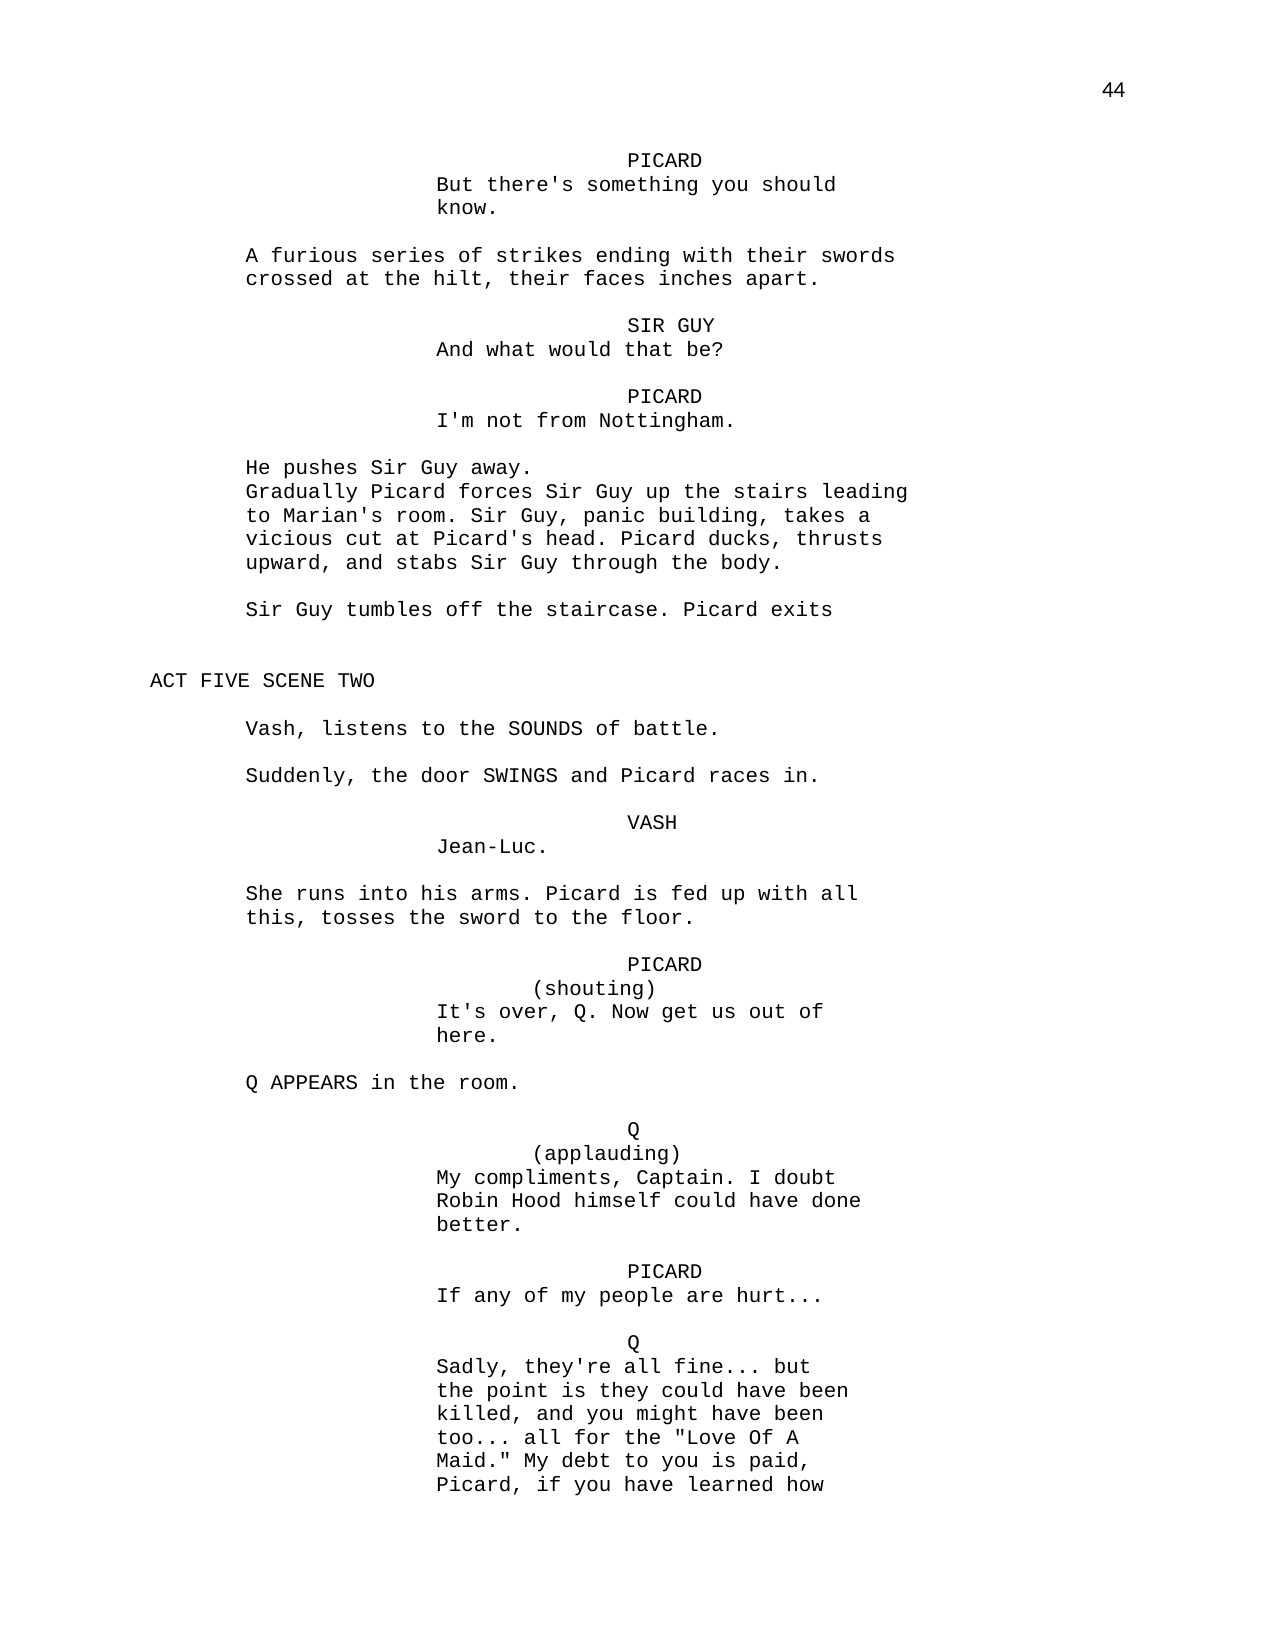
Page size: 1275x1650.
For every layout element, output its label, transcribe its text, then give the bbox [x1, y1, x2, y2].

text SIR GUY [150, 316, 1125, 339]
text Picard, if you have learned how [150, 1474, 1125, 1498]
text (applauding) [150, 1143, 1125, 1167]
text know. [150, 197, 1125, 221]
text Maid." My debt to you is paid, [150, 1451, 1125, 1474]
text She runs into his arms. Picard is fed up with all [150, 883, 1125, 907]
text Q [150, 1332, 1125, 1356]
text killed, and you might have been [150, 1403, 1125, 1427]
text Sir Guy tumbles off the staircase. Picard exits [150, 599, 1125, 623]
text vicious cut at Picard's head. Picard ducks, thrusts [150, 528, 1125, 552]
text A furious series of strikes ending with their swords [150, 244, 1125, 268]
text crossed at the hilt, their faces inches apart. [150, 268, 1125, 292]
text He pushes Sir Guy away. [150, 457, 1125, 481]
text Robin Hood himself could have done [150, 1190, 1125, 1214]
text better. [150, 1214, 1125, 1238]
text And what would that be? [150, 339, 1125, 363]
text Sadly, they're all fine... but [150, 1356, 1125, 1379]
text It's over, Q. Now get us out of [150, 1001, 1125, 1025]
text PICARD [150, 1261, 1125, 1285]
text Vash, listens to the SOUNDS of battle. [150, 717, 1125, 741]
text My compliments, Captain. I doubt [150, 1167, 1125, 1190]
text PICARD [150, 954, 1125, 978]
text Gradually Picard forces Sir Guy up the stairs leading [150, 481, 1125, 505]
text here. [150, 1025, 1125, 1048]
text If any of my people are hurt... [150, 1285, 1125, 1309]
text (shouting) [150, 978, 1125, 1001]
text the point is they could have been [150, 1379, 1125, 1403]
text Suddenly, the door SWINGS and Picard races in. [150, 765, 1125, 788]
text Jean-Luc. [150, 836, 1125, 859]
text ACT FIVE SCENE TWO [150, 670, 1125, 694]
text Q [150, 1119, 1125, 1143]
text too... all for the "Love Of A [150, 1427, 1125, 1451]
text Q APPEARS in the room. [150, 1072, 1125, 1096]
text this, tosses the sword to the floor. [150, 907, 1125, 930]
text PICARD [150, 150, 1125, 174]
text I'm not from Nottingham. [150, 410, 1125, 434]
text PICARD [150, 386, 1125, 410]
text upward, and stabs Sir Guy through the body. [150, 552, 1125, 576]
text to Marian's room. Sir Guy, panic building, takes a [150, 505, 1125, 528]
text VASH [150, 812, 1125, 836]
text But there's something you should [150, 174, 1125, 197]
